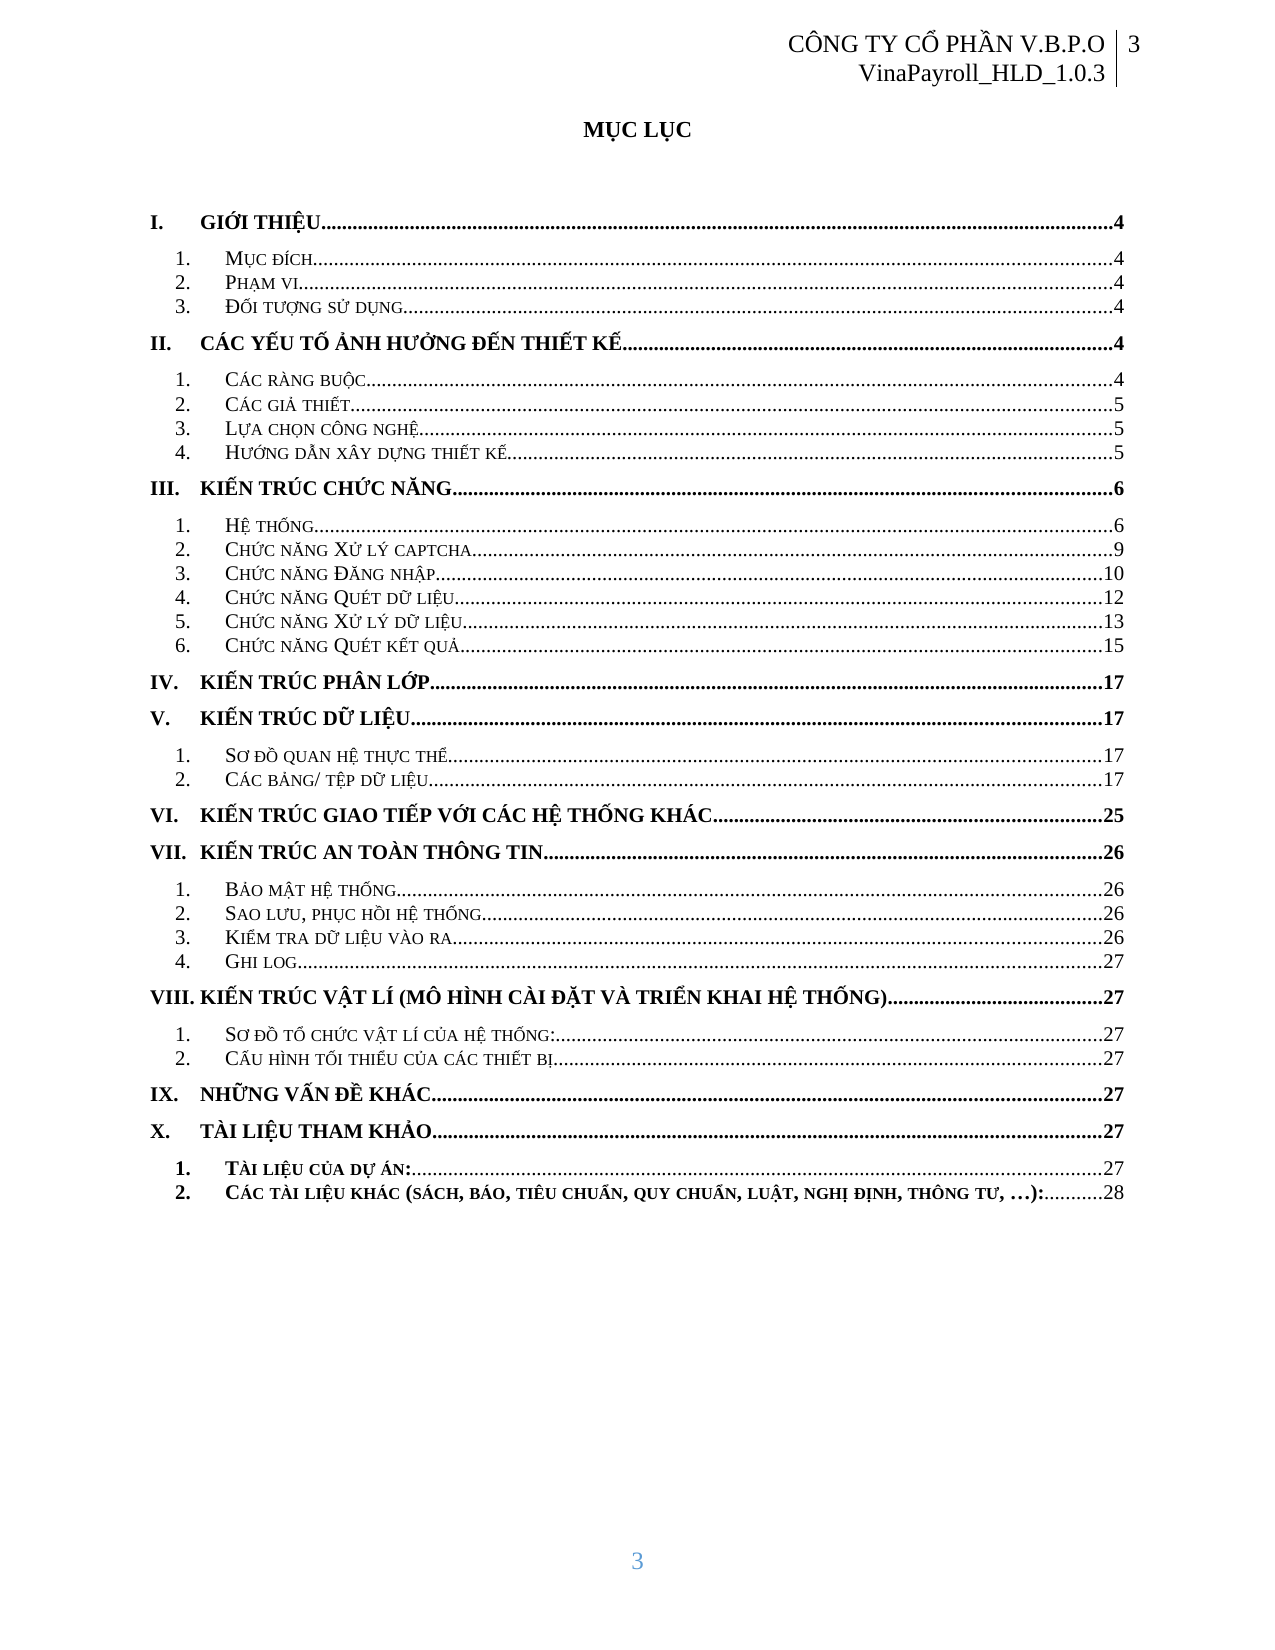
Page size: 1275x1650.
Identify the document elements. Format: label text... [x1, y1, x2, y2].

text VIII. Kiến trúc vật lí (mô hình cài đặt và triển khai hệ thống) 27 [150, 985, 1125, 1009]
text 3. Đối tượng sử dụng 4 [175, 294, 1125, 318]
text 1. Tài liệu của dự án: 27 [175, 1156, 1125, 1179]
text III. Kiến trúc chức năng 6 [150, 476, 1125, 500]
text 4. Chức năng Quét dữ liệu 12 [175, 585, 1125, 609]
text 2. Phạm vi 4 [175, 270, 1125, 294]
text 1. Các ràng buộc. 4 [175, 367, 1125, 391]
text 2. Các tài liệu khác (sách, báo, tiêu chuẩn, quy chuẩn, luật, nghị định, thông tư, …): 28 [175, 1179, 1125, 1204]
text X. Tài liệu tham khảo 27 [150, 1119, 1125, 1143]
text 2. Chức năng Xử lý captcha 9 [175, 537, 1125, 561]
text 4. Ghi log 27 [175, 949, 1125, 973]
text II. Các yếu tố ảnh hưởng đến thiết kế 4 [150, 331, 1125, 355]
text 6. Chức năng Quét kết quả 15 [175, 633, 1125, 657]
text VI. Kiến trúc giao tiếp với các hệ thống khác 25 [150, 803, 1125, 827]
text VII. Kiến trúc an toàn thông tin 26 [150, 840, 1125, 864]
text IX. Những vấn đề khác 27 [150, 1082, 1125, 1106]
text 1. Sơ đồ quan hệ thực thể 17 [175, 743, 1125, 767]
text 1. Bảo mật hệ thống 26 [175, 876, 1125, 901]
text 2. Các bảng/ tệp dữ liệu 17 [175, 767, 1125, 791]
text 1. Mục đích 4 [175, 246, 1125, 270]
text 3. Kiểm tra dữ liệu vào ra 26 [175, 924, 1125, 949]
text MỤC LỤC [150, 116, 1125, 142]
text 5. Chức năng Xử lý dữ liệu 13 [175, 609, 1125, 633]
text 3. Lựa chọn công nghệ 5 [175, 416, 1125, 439]
text 1. Sơ đồ tổ chức vật lí của hệ thống: 27 [175, 1022, 1125, 1046]
text 3. Chức năng Đăng nhập 10 [175, 561, 1125, 585]
text 2. Sao lưu, phục hồi hệ thống 26 [175, 901, 1125, 924]
text IV. Kiến trúc phân lớp 17 [150, 669, 1125, 694]
text 2. Các giả thiết 5 [175, 391, 1125, 416]
text 1. Hệ thống 6 [175, 513, 1125, 537]
text I. Giới thiệu 4 [150, 209, 1125, 234]
text V. Kiến trúc dữ liệu 17 [150, 706, 1125, 730]
text 4. Hướng dẫn xây dựng thiết kế 5 [175, 439, 1125, 464]
text 2. Cấu hình tối thiểu của các thiết bị 27 [175, 1046, 1125, 1070]
